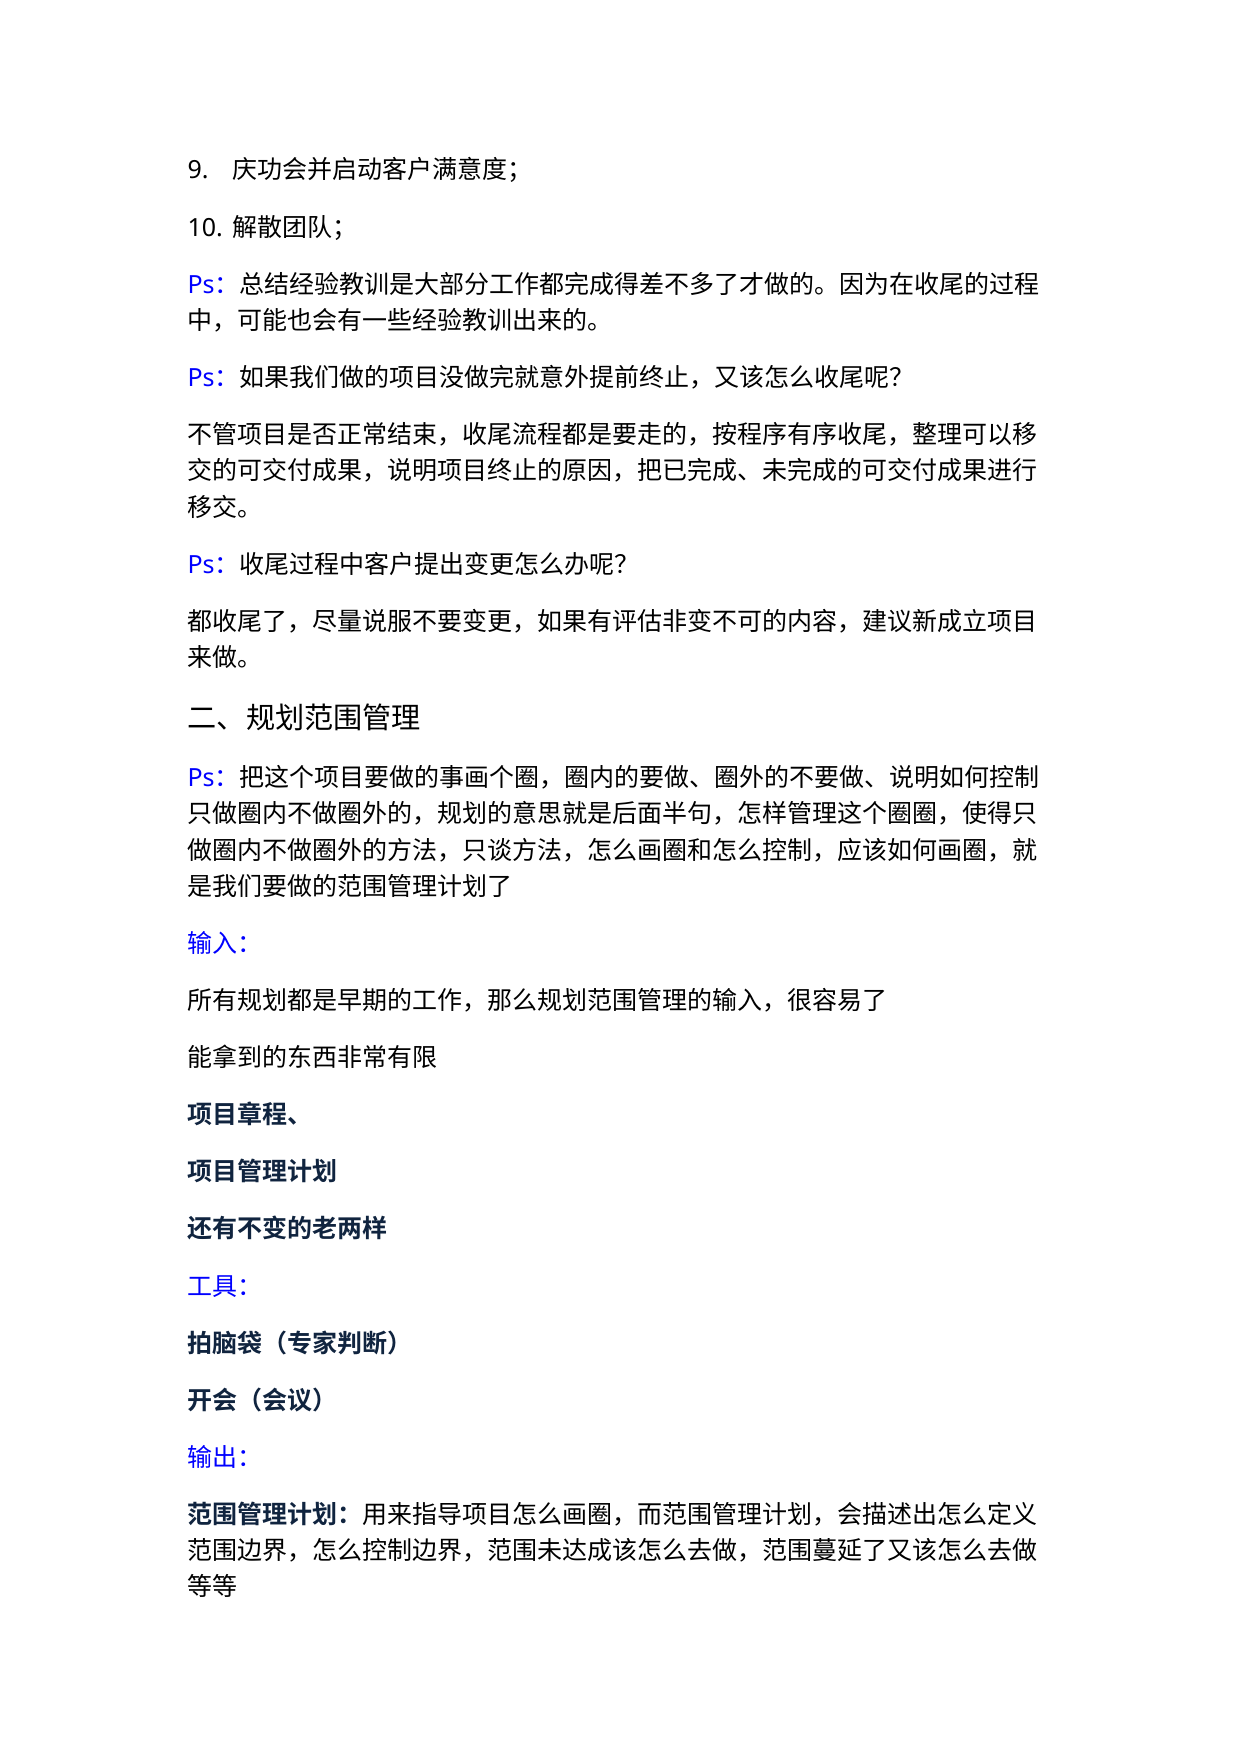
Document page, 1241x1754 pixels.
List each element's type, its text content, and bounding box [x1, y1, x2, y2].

text 开会（会议） [187, 1380, 1053, 1416]
text 输出： [187, 1437, 1053, 1473]
text 范围管理计划：用来指导项目怎么画圈，而范围管理计划，会描述出怎么定义范围边界，怎么控制边界，范围未达成该怎么去做，范围蔓延了又该怎么去做等等 [187, 1494, 1053, 1603]
text 项目章程、 [187, 1095, 1053, 1131]
text Ps：总结经验教训是大部分工作都完成得差不多了才做的。因为在收尾的过程中，可能也会有一些经验教训出来的。 [187, 264, 1053, 337]
text 工具： [187, 1266, 1053, 1302]
text Ps：如果我们做的项目没做完就意外提前终止，又该怎么收尾呢？ [187, 357, 1053, 394]
text Ps：收尾过程中客户提出变更怎么办呢？ [187, 544, 1053, 580]
text 都收尾了，尽量说服不要变更，如果有评估非变不可的内容，建议新成立项目来做。 [187, 601, 1053, 674]
list 解散团队； [187, 207, 1053, 243]
text 拍脑袋（专家判断） [187, 1323, 1053, 1359]
text 输入： [187, 923, 1053, 960]
text 所有规划都是早期的工作，那么规划范围管理的输入，很容易了 [187, 981, 1053, 1017]
text 项目管理计划 [187, 1152, 1053, 1188]
text 不管项目是否正常结束，收尾流程都是要走的，按程序有序收尾，整理可以移交的可交付成果，说明项目终止的原因，把已完成、未完成的可交付成果进行移交。 [187, 414, 1053, 523]
text 还有不变的老两样 [187, 1209, 1053, 1245]
text 二、规划范围管理 [187, 694, 1053, 737]
text 能拿到的东西非常有限 [187, 1038, 1053, 1074]
text Ps：把这个项目要做的事画个圈，圈内的要做、圈外的不要做、说明如何控制只做圈内不做圈外的，规划的意思就是后面半句，怎样管理这个圈圈，使得只做圈内不做圈外的方法，只谈方法，怎么画圈和怎么控制，应该如何画圈，就是我们要做的范围管理计划了 [187, 758, 1053, 903]
list 庆功会并启动客户满意度； [187, 150, 1053, 186]
